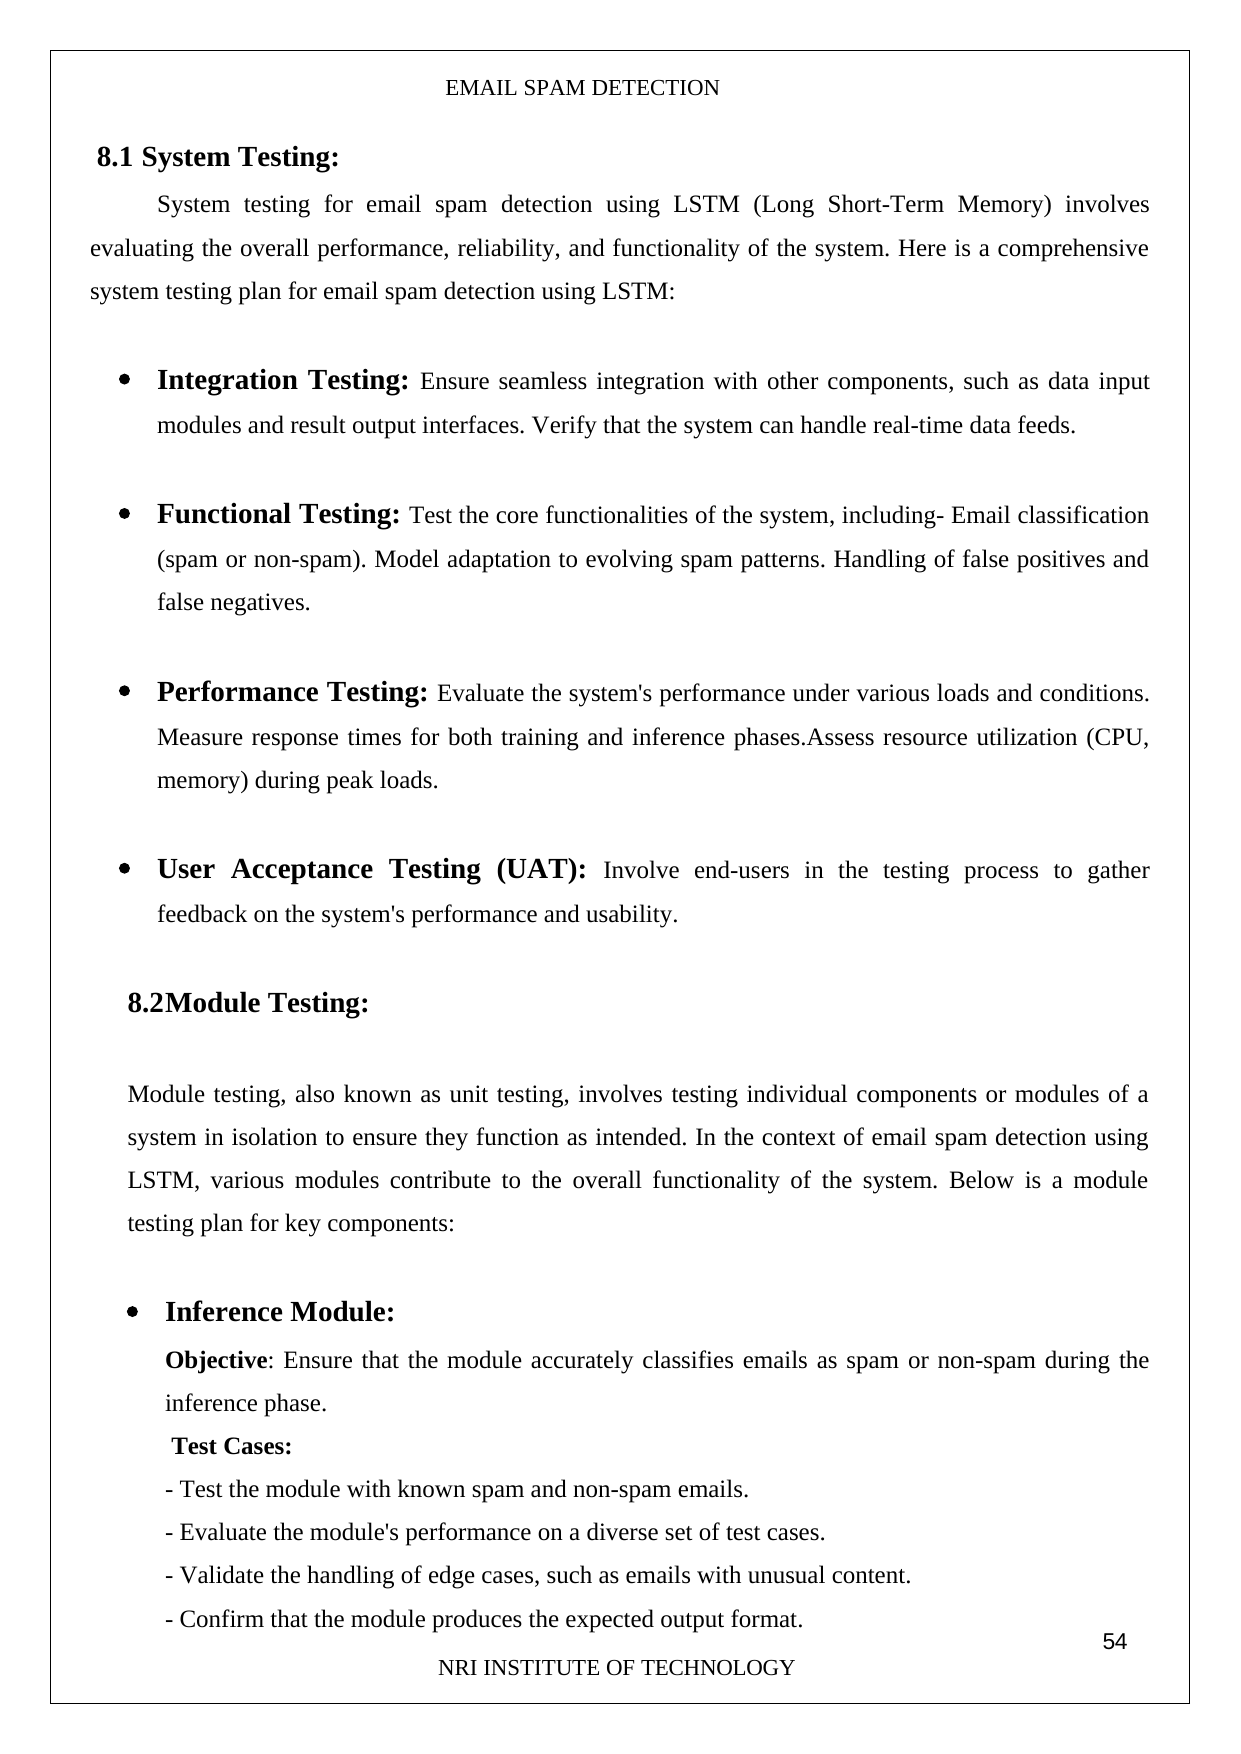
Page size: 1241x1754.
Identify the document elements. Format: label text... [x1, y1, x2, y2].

list Integration Testing: Ensure seamless integration with other components, such as data input modules and result output interfaces. Verify that the system can handle real-time data feeds. [119, 362, 1151, 439]
list Performance Testing: Evaluate the system's performance under various loads and conditions. Measure response times for both training and inference phases.Assess resource utilization (CPU, memory) during peak loads. [119, 674, 1151, 794]
list Functional Testing: Test the core functionalities of the system, including- Email classification (spam or non-spam). Model adaptation to evolving spam patterns. Handling of false positives and false negatives. [119, 496, 1151, 616]
list Module Testing: [127, 985, 1151, 1019]
text - Validate the handling of edge cases, such as emails with unusual content. [127, 1561, 1151, 1589]
text System testing for email spam detection using LSTM (Long Short-Term Memory) involves evaluating the overall performance, reliability, and functionality of the system. Here is a comprehensive system testing plan for email spam detection using LSTM: [90, 189, 1151, 304]
text - Evaluate the module's performance on a diverse set of test cases. [127, 1517, 1151, 1546]
text Objective: Ensure that the module accurately classifies emails as spam or non-spam during the inference phase. [165, 1345, 1151, 1417]
text Test Cases: [127, 1431, 1151, 1460]
text Module testing, also known as unit testing, involves testing individual components or modules of a system in isolation to ensure they function as intended. In the context of email spam detection using LSTM, various modules contribute to the overall functionality of the system. Below is a module testing plan for key components: [127, 1079, 1151, 1237]
text - Test the module with known spam and non-spam emails. [127, 1474, 1151, 1503]
list Inference Module: [127, 1294, 1151, 1328]
list System Testing: [97, 139, 1151, 173]
list User Acceptance Testing (UAT): Involve end-users in the testing process to gather feedback on the system's performance and usability. [119, 851, 1151, 928]
text - Confirm that the module produces the expected output format. [127, 1604, 1151, 1632]
